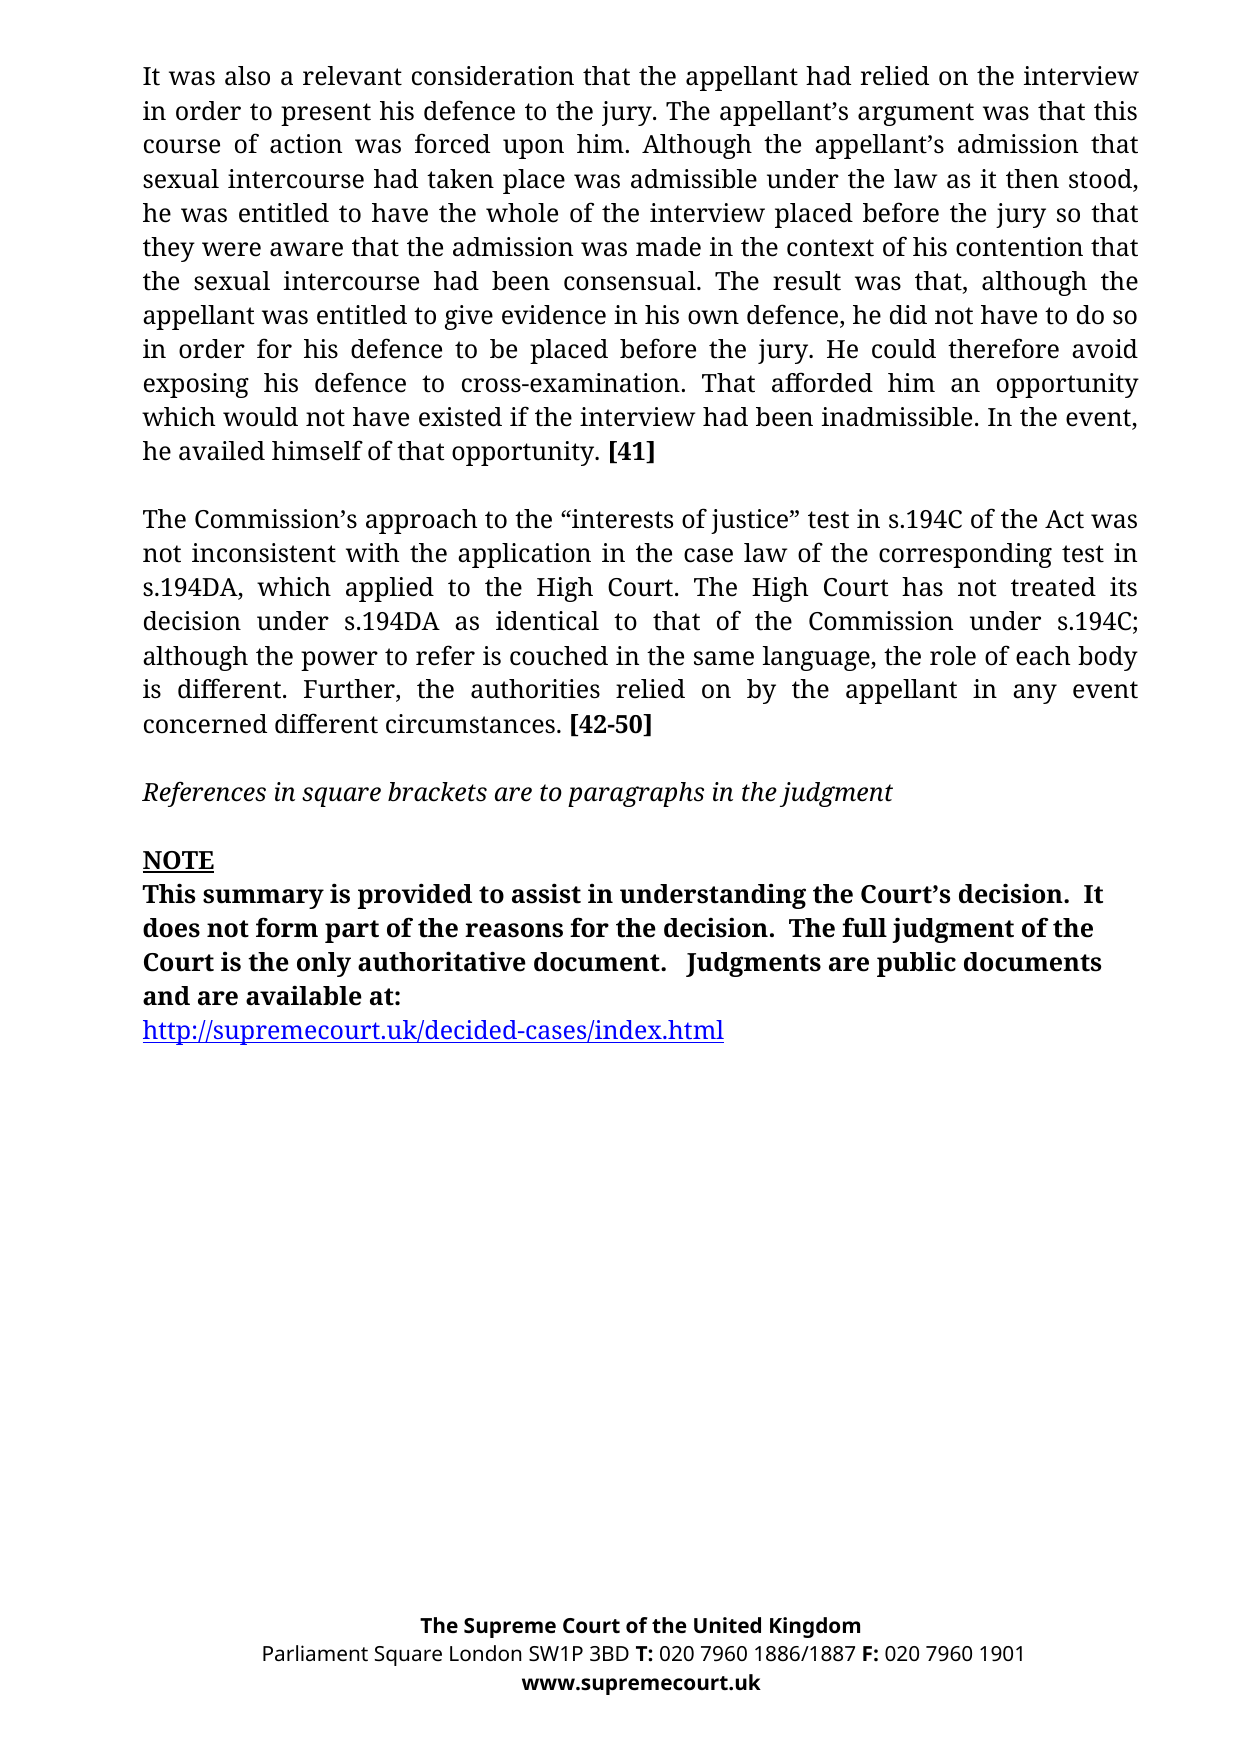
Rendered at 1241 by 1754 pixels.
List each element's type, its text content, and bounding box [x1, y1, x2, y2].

text It was also a relevant consideration that the appellant had relied on the interview in order to present his defence to the jury. The appellant’s argument was that this course of action was forced upon him. Although the appellant’s admission that sexual intercourse had taken place was admissible under the law as it then stood, he was entitled to have the whole of the interview placed before the jury so that they were aware that the admission was made in the context of his contention that the sexual intercourse had been consensual. The result was that, although the appellant was entitled to give evidence in his own defence, he did not have to do so in order for his defence to be placed before the jury. He could therefore avoid exposing his defence to cross-examination. That afforded him an opportunity which would not have existed if the interview had been inadmissible. In the event, he availed himself of that opportunity. [41] [142, 59, 1140, 468]
text http://supremecourt.uk/decided-cases/index.html [142, 1013, 1140, 1047]
text The Commission’s approach to the “interests of justice” test in s.194C of the Act was not inconsistent with the application in the case law of the corresponding test in s.194DA, which applied to the High Court. The High Court has not treated its decision under s.194DA as identical to that of the Commission under s.194C; although the power to refer is couched in the same language, the role of each body is different. Further, the authorities relied on by the appellant in any event concerned different circumstances. [42-50] [142, 502, 1140, 740]
text References in square brackets are to paragraphs in the judgment [142, 774, 1140, 808]
text NOTE [142, 842, 1140, 877]
text This summary is provided to assist in understanding the Court’s decision. It does not form part of the reasons for the decision. The full judgment of the Court is the only authoritative document. Judgments are public documents and are available at: [142, 877, 1140, 1013]
